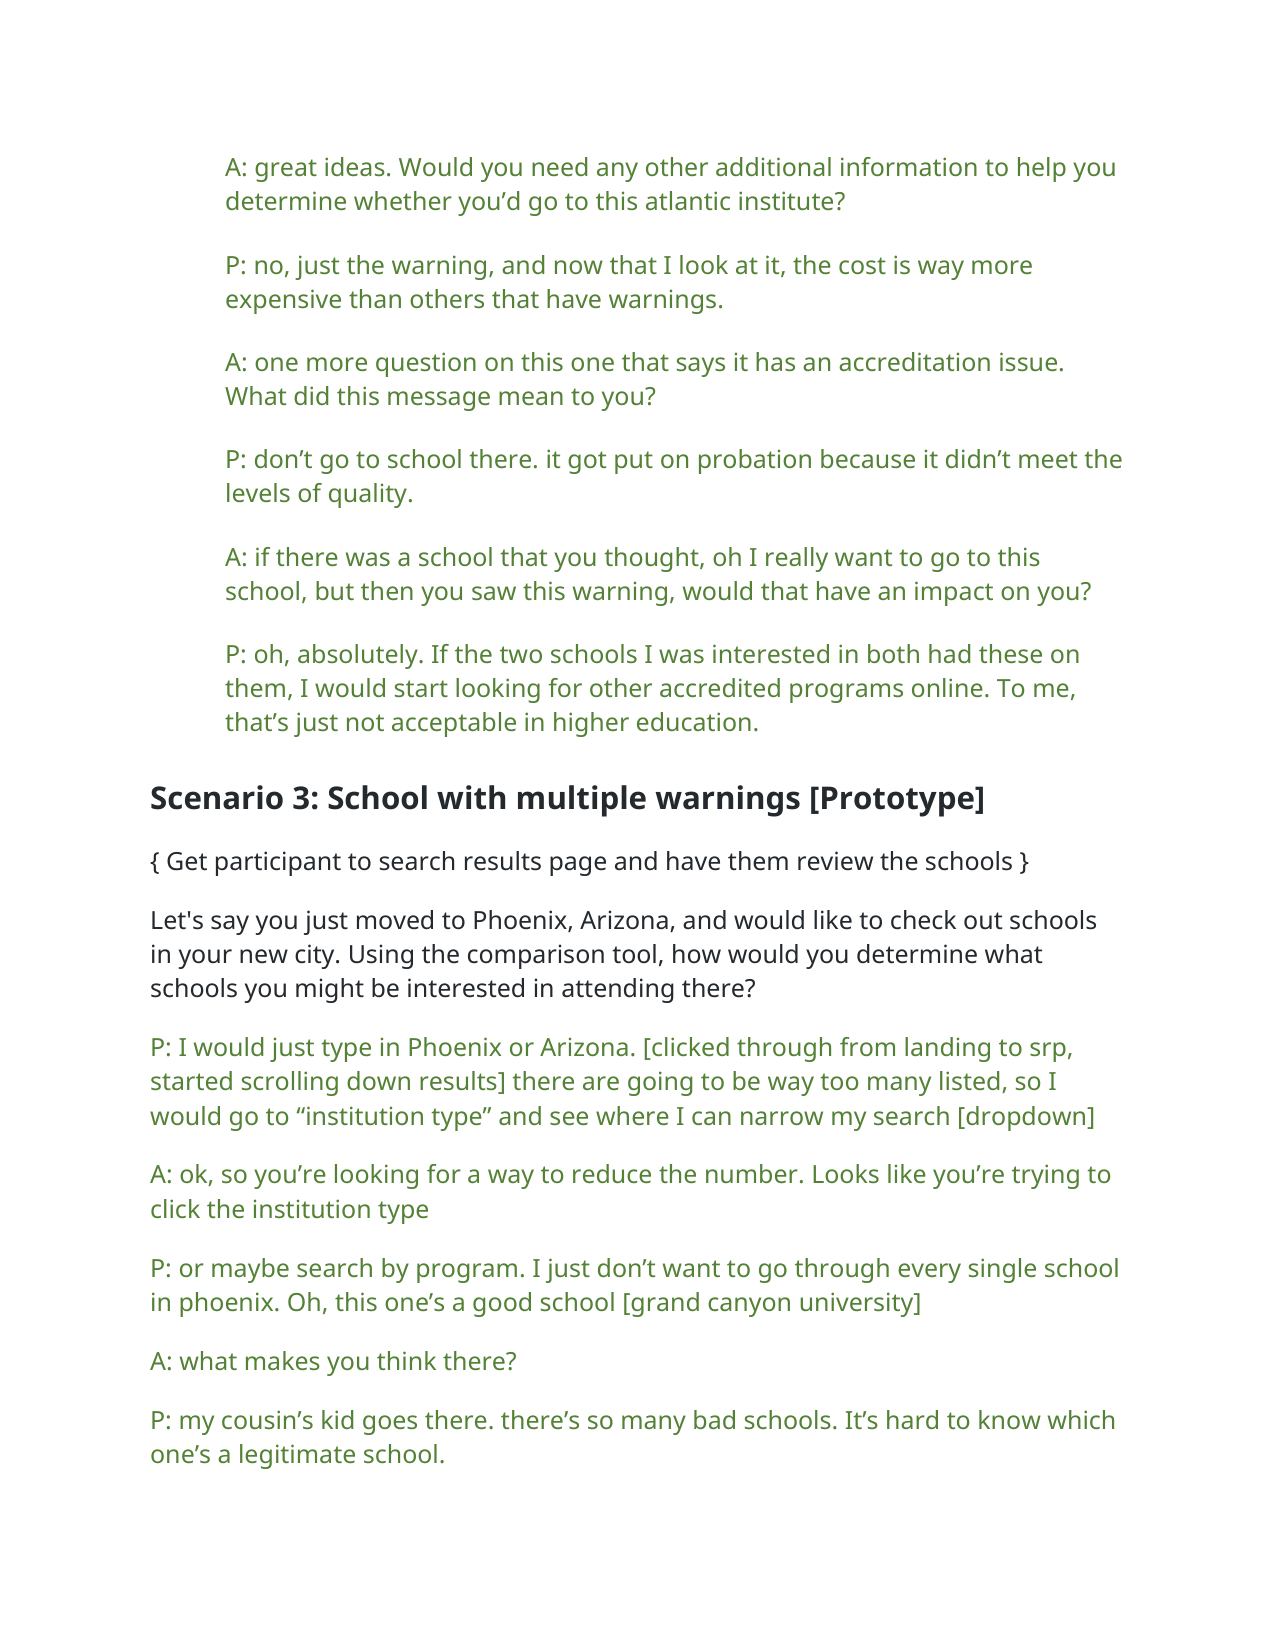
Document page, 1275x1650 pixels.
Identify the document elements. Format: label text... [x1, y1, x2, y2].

text P: oh, absolutely. If the two schools I was interested in both had these on them, I would start looking for other accredited programs online. To me, that’s just not acceptable in higher education. [225, 636, 1125, 739]
text Let's say you just moved to Phoenix, Arizona, and would like to check out schools in your new city. Using the comparison tool, how would you determine what schools you might be interested in attending there? [150, 903, 1125, 1005]
text P: my cousin’s kid goes there. there’s so many bad schools. It’s hard to know which one’s a legitimate school. [150, 1402, 1125, 1471]
text P: no, just the warning, and now that I look at it, the cost is way more expensive than others that have warnings. [225, 247, 1125, 315]
text A: what makes you think there? [150, 1343, 1125, 1377]
subtitle Scenario 3: School with multiple warnings [Prototype] [150, 776, 1125, 819]
text { Get participant to search results page and have them review the schools } [150, 844, 1125, 878]
text A: ok, so you’re looking for a way to reduce the number. Looks like you’re trying to click the institution type [150, 1157, 1125, 1225]
text A: one more question on this one that says it has an accreditation issue. What did this message mean to you? [225, 344, 1125, 413]
text P: I would just type in Phoenix or Arizona. [clicked through from landing to srp, started scrolling down results] there are going to be way too many listed, so I would go to “institution type” and see where I can narrow my search [dropdown] [150, 1030, 1125, 1132]
text P: don’t go to school there. it got put on probation because it didn’t meet the levels of quality. [225, 442, 1125, 510]
text P: or maybe search by program. I just don’t want to go through every single school in phoenix. Oh, this one’s a good school [grand canyon university] [150, 1250, 1125, 1318]
text A: if there was a school that you thought, oh I really want to go to this school, but then you saw this warning, would that have an impact on you? [225, 539, 1125, 607]
text A: great ideas. Would you need any other additional information to help you determine whether you’d go to this atlantic institute? [225, 150, 1125, 218]
